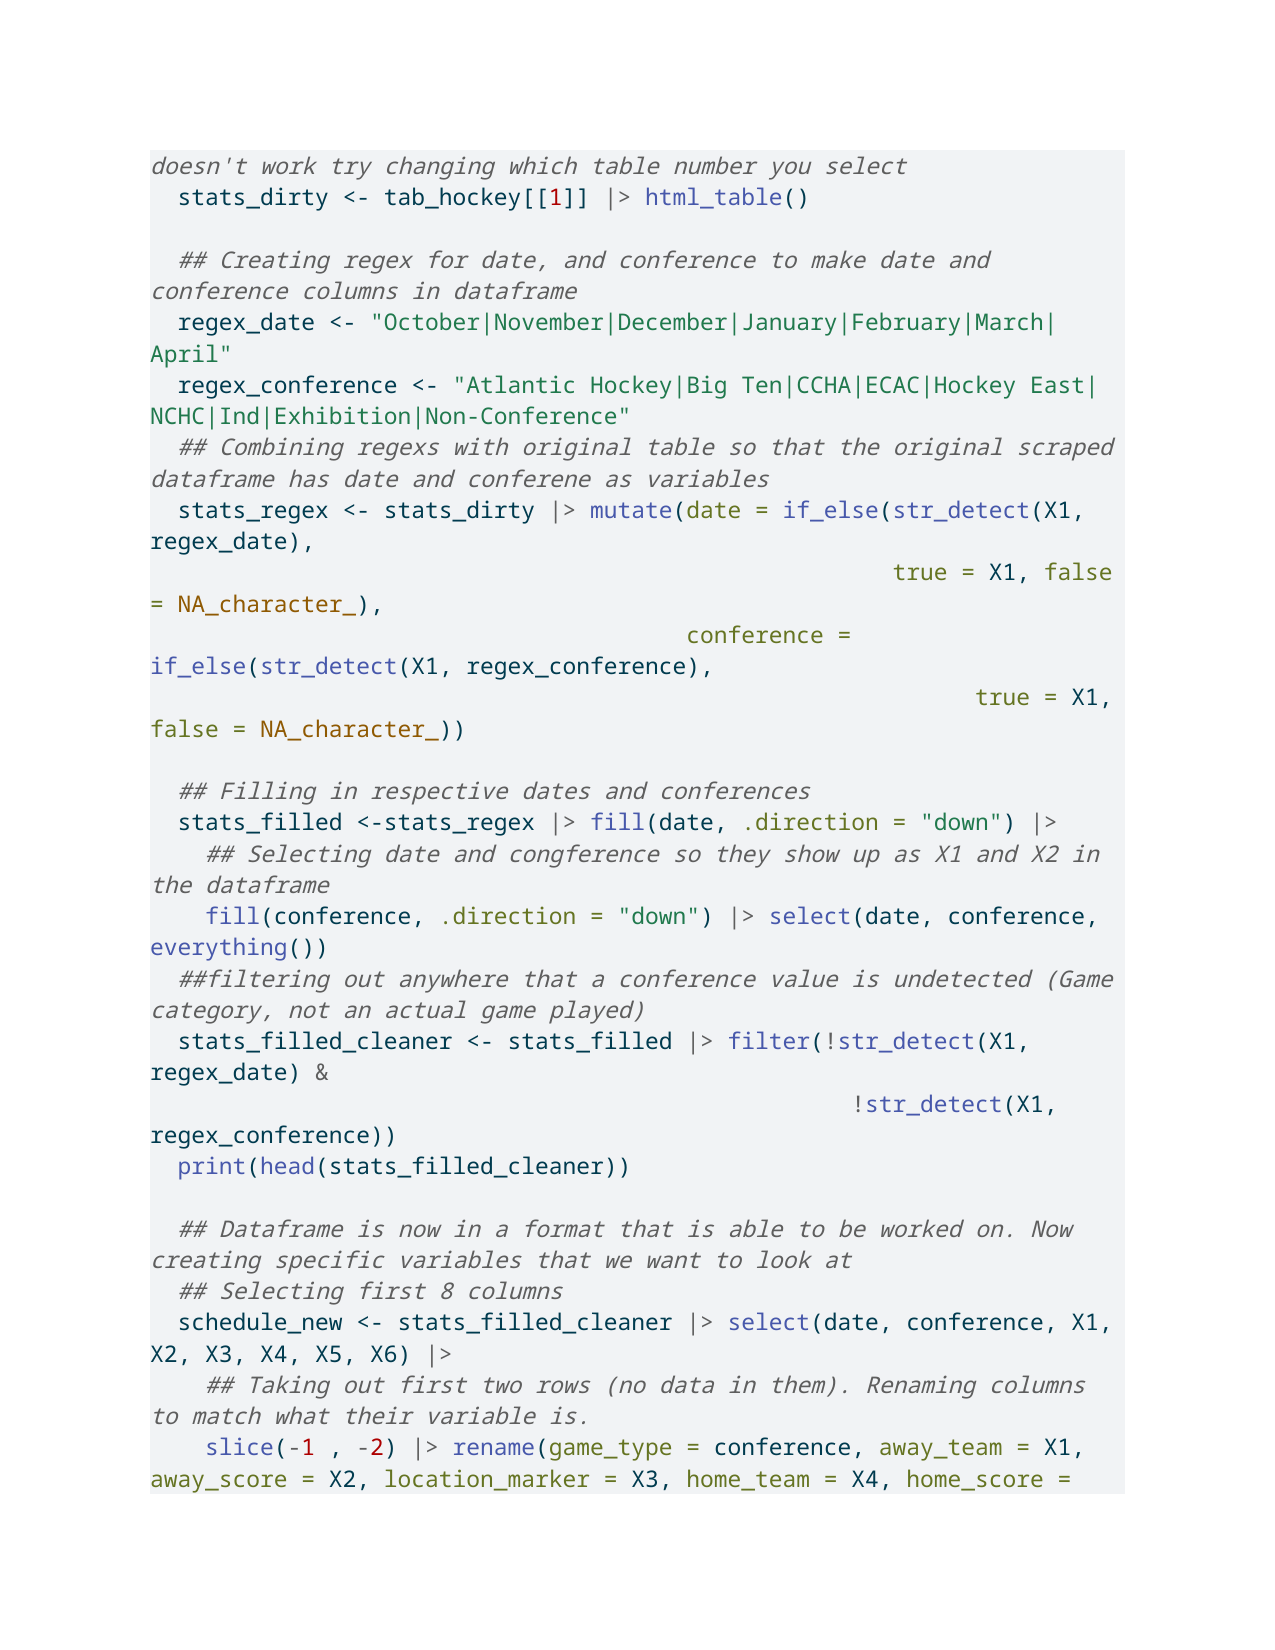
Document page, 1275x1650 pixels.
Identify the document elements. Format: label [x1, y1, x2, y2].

text [150, 150, 1125, 1494]
